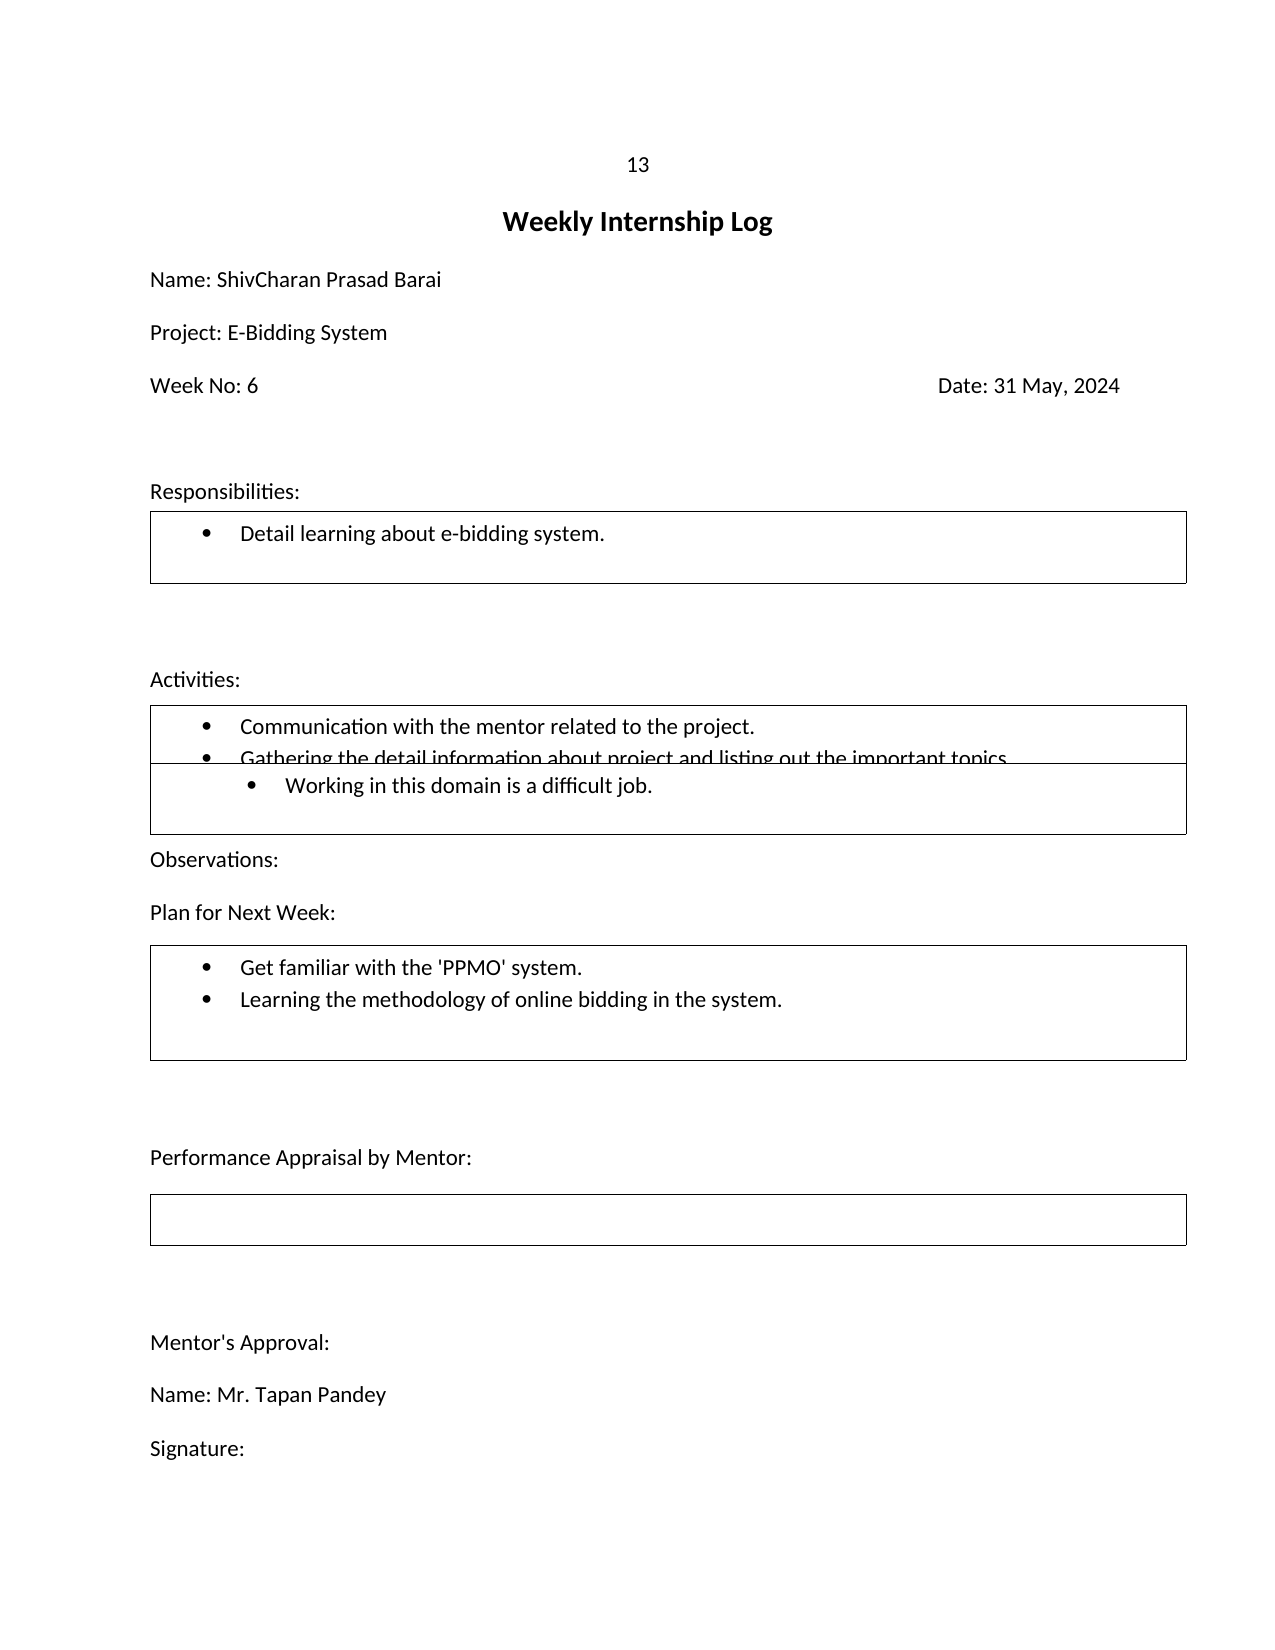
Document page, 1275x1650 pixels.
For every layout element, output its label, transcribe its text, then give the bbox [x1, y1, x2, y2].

text Signature: [150, 1434, 1125, 1462]
text Name: Mr. Tapan Pandey [150, 1381, 1125, 1409]
list Plan for Next Week: [150, 898, 1125, 926]
text 13 [150, 150, 1125, 178]
list Responsibilities: [150, 477, 1125, 505]
list Activities: [150, 665, 1125, 693]
text Performance Appraisal by Mentor: [150, 1143, 1125, 1171]
text Week No: 6 Date: 31 May, 2024 [150, 371, 1125, 399]
text Name: ShivCharan Prasad Barai [150, 265, 1125, 293]
text Mentor's Approval: [150, 1328, 1125, 1356]
text Weekly Internship Log [150, 203, 1125, 239]
text Project: E-Bidding System [150, 318, 1125, 346]
list Observations: [150, 718, 1125, 873]
